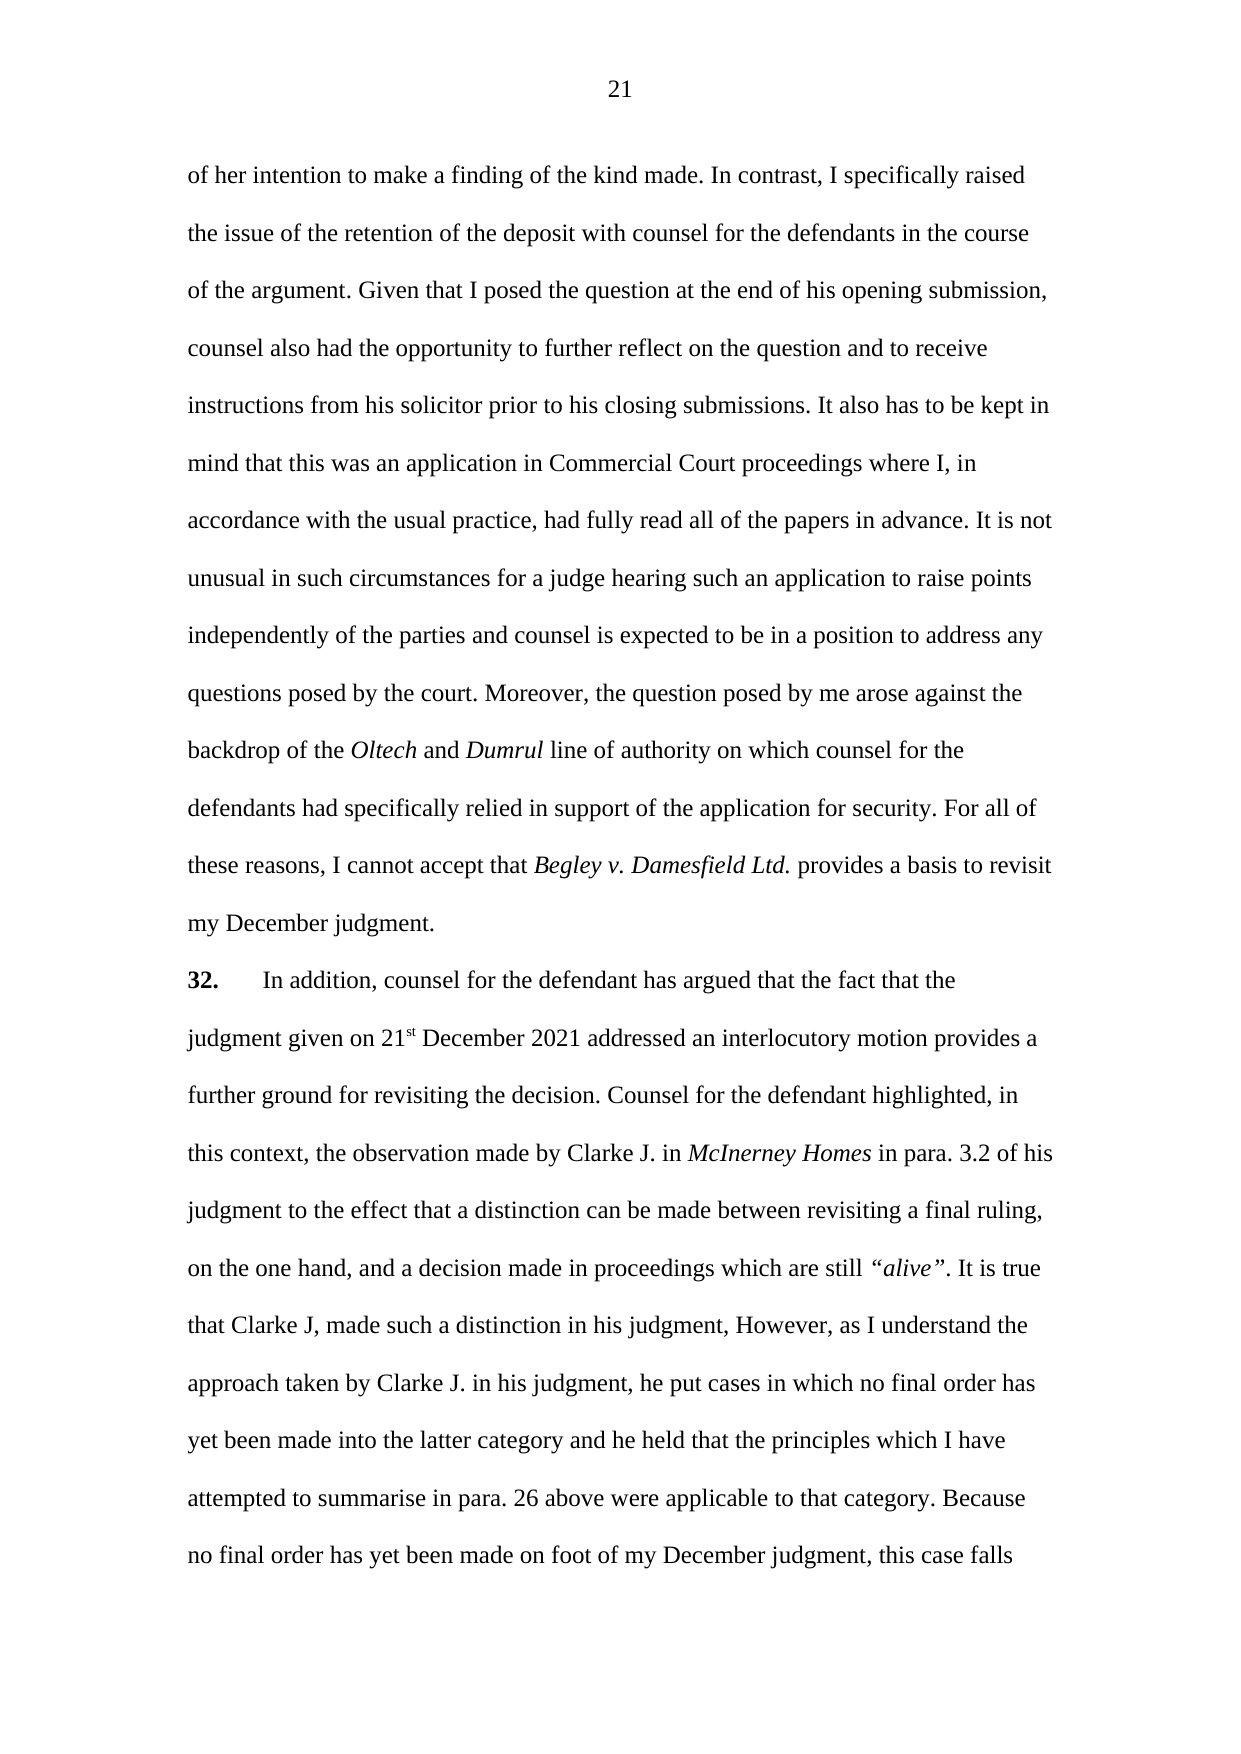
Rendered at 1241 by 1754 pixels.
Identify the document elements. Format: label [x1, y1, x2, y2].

list [187, 965, 1053, 1569]
list [187, 160, 1053, 936]
